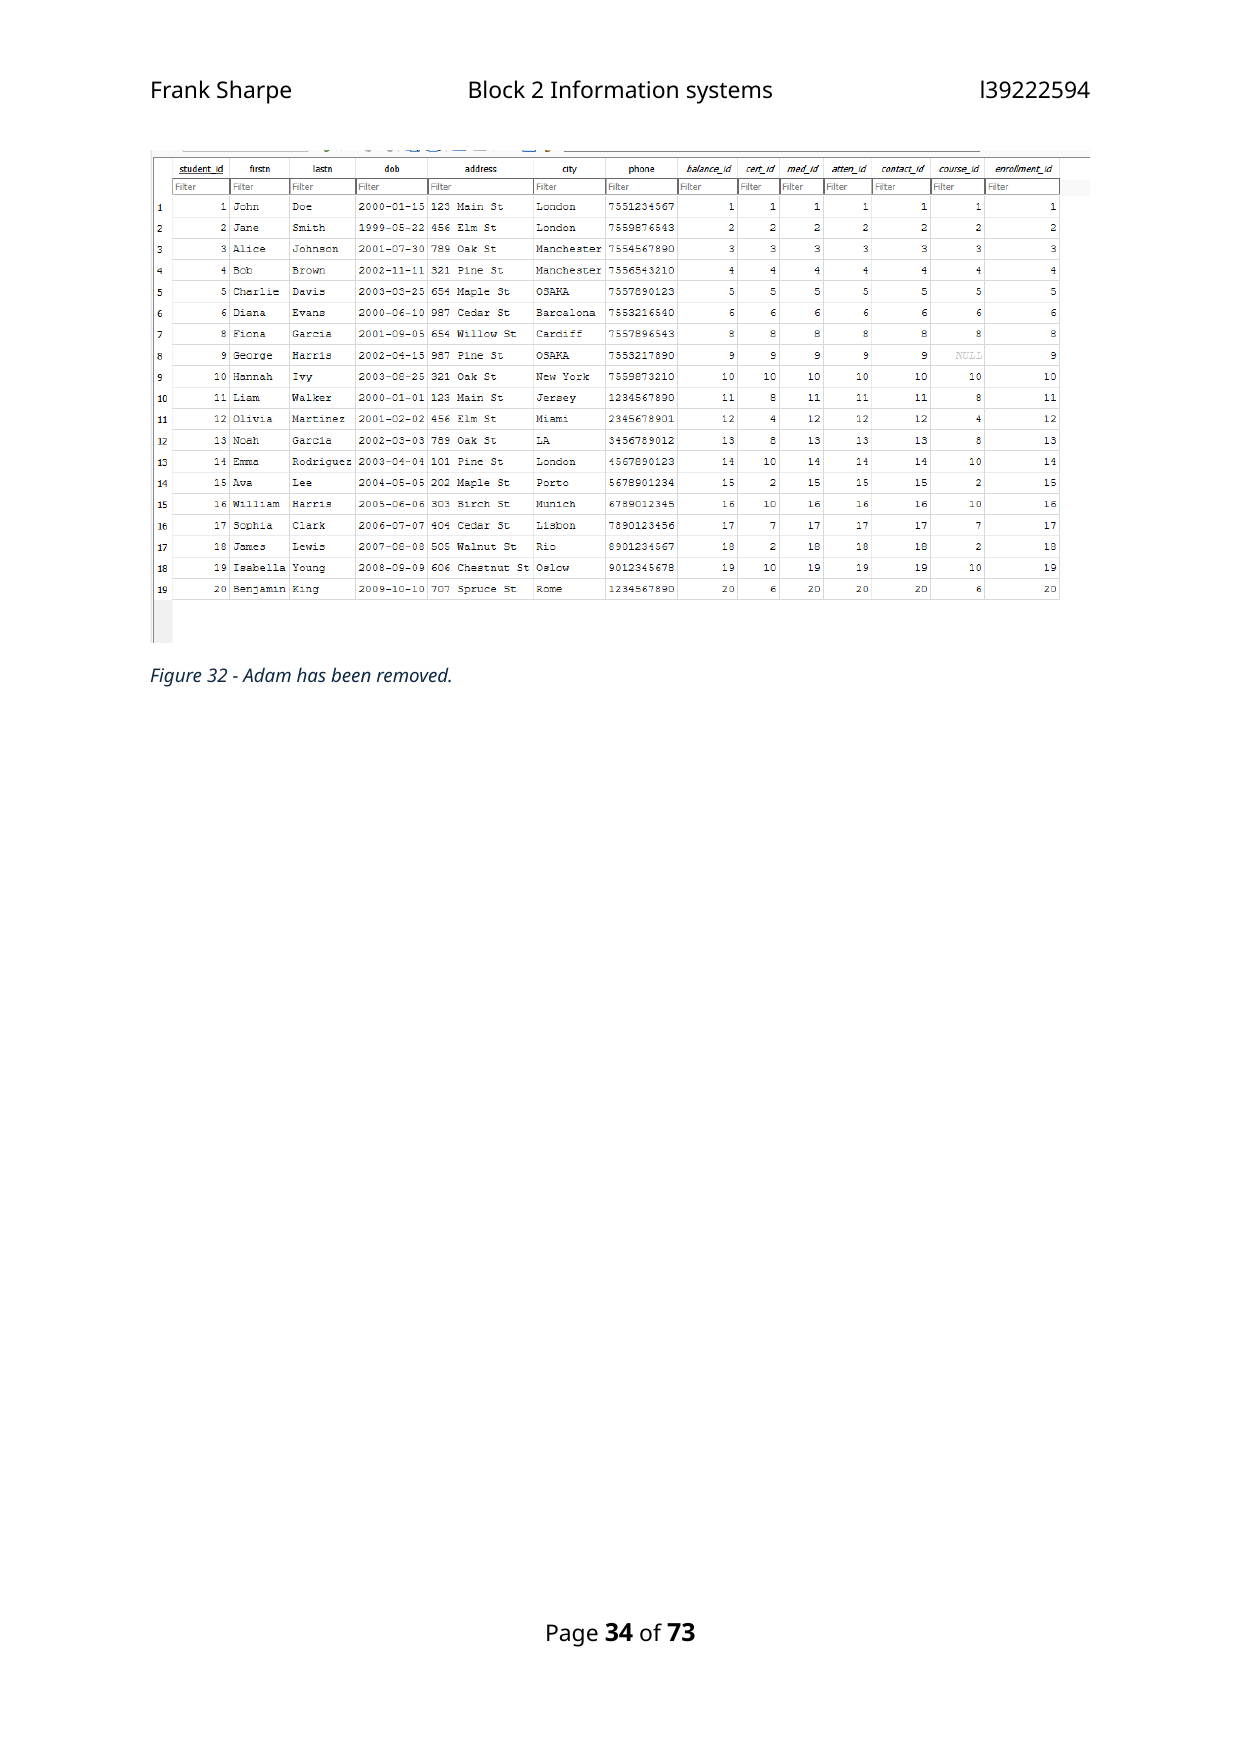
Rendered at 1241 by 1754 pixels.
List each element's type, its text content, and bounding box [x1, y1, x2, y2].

picture [150, 150, 1091, 643]
